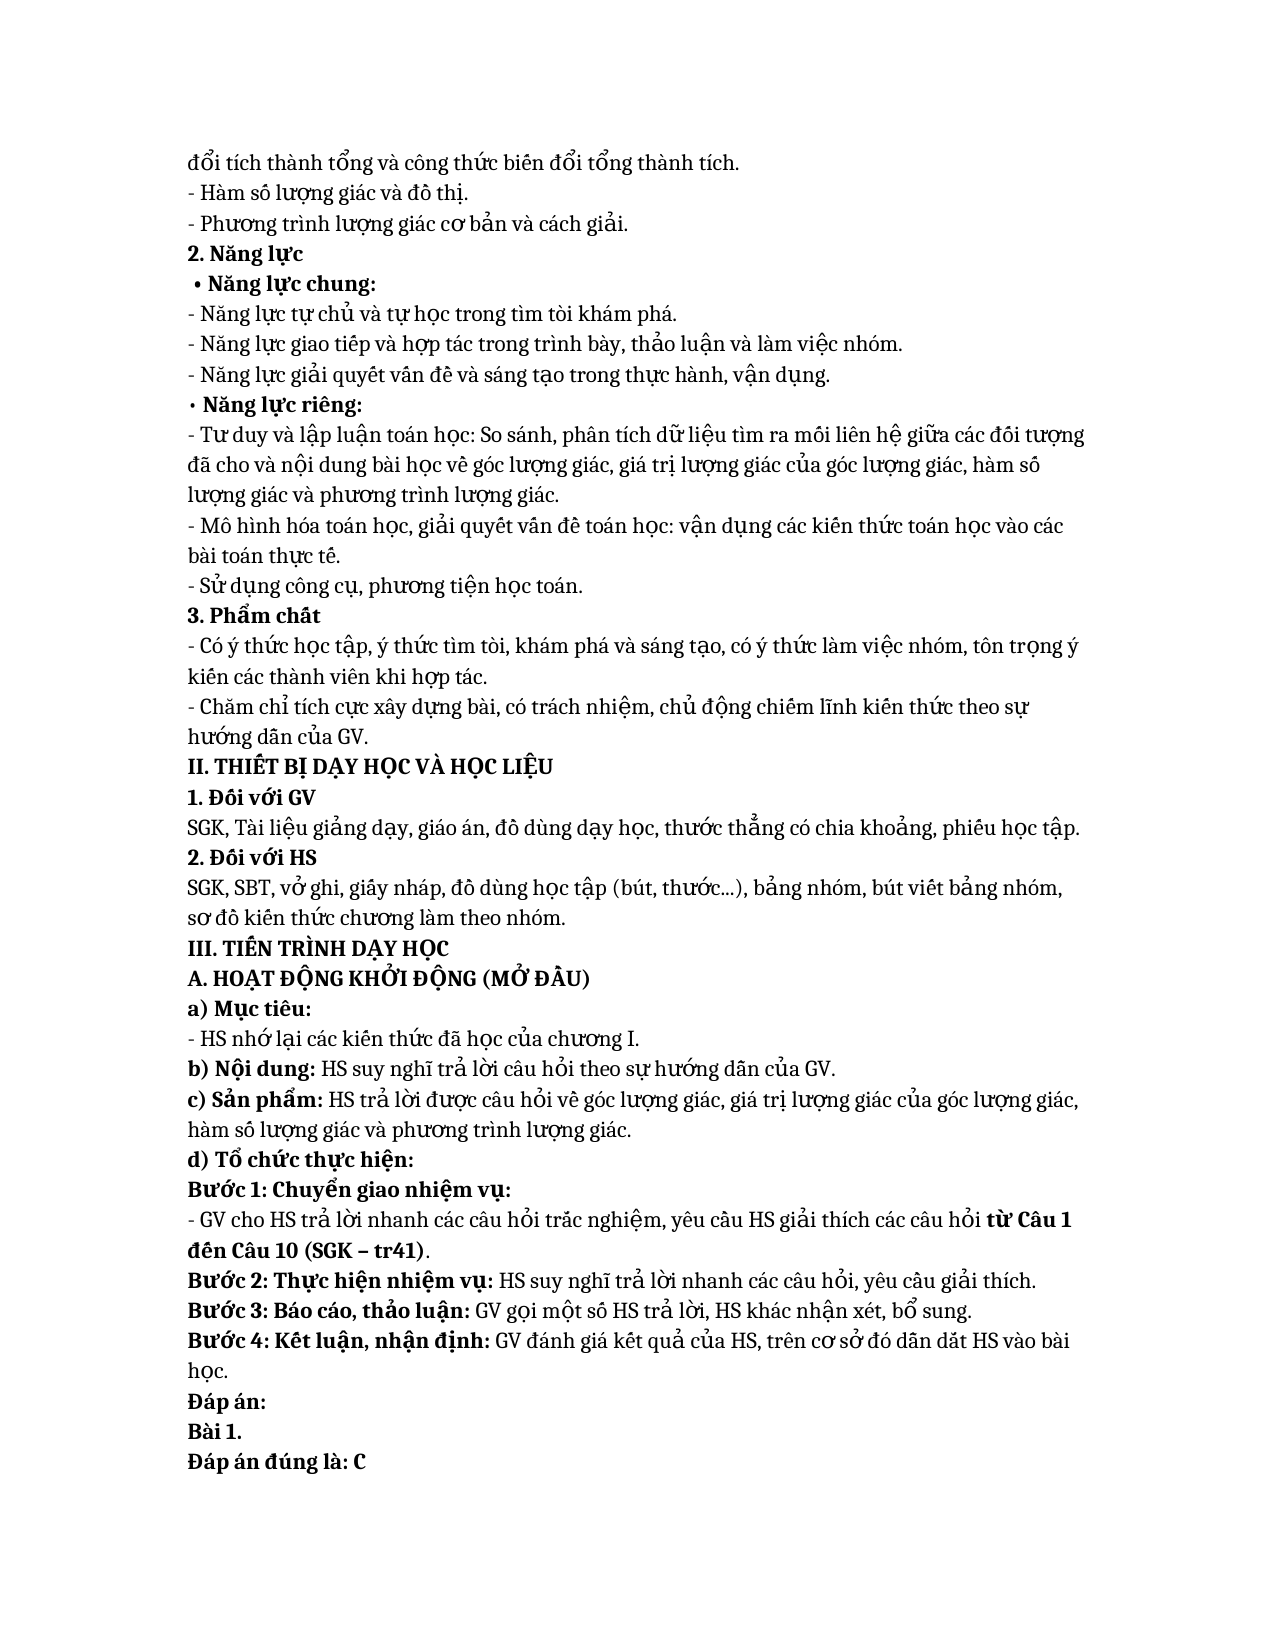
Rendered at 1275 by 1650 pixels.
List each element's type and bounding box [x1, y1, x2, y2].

text [187, 150, 1087, 1475]
